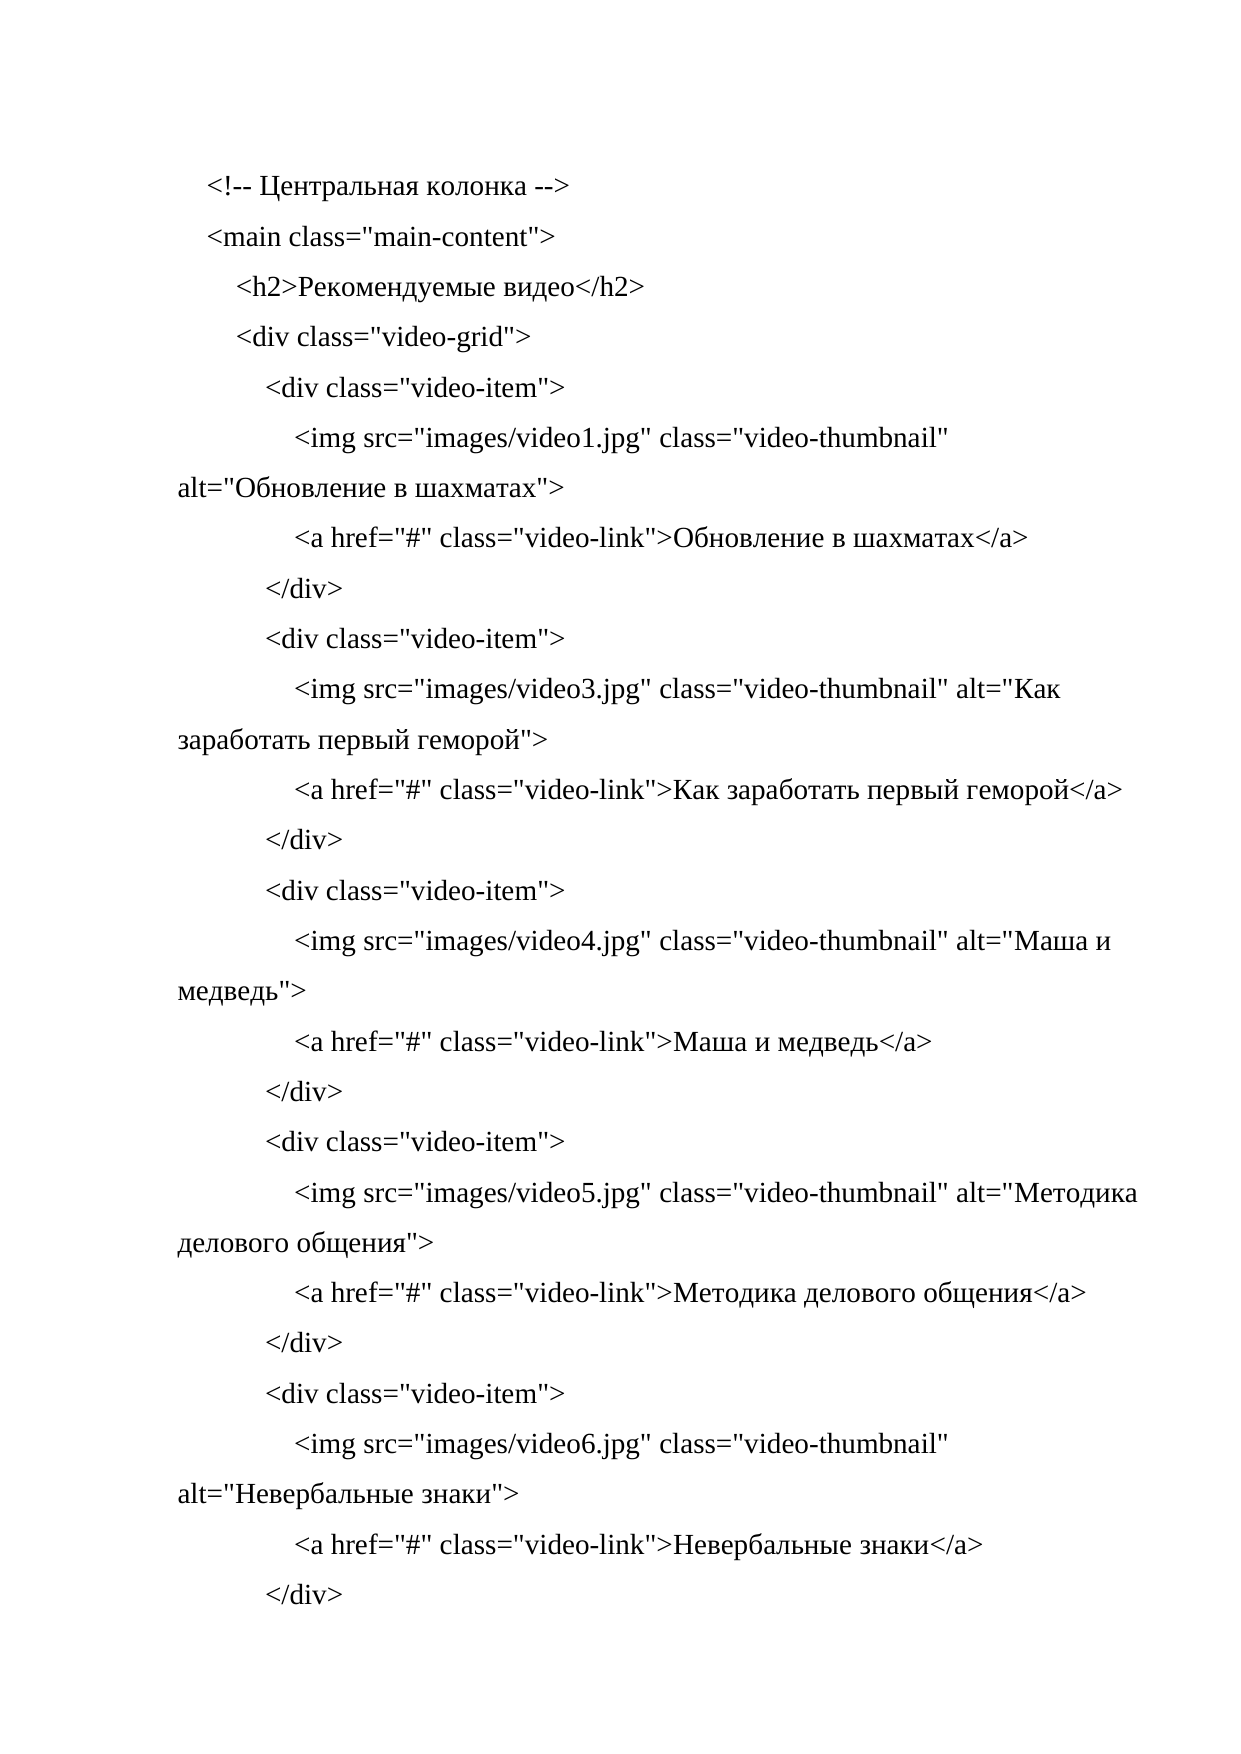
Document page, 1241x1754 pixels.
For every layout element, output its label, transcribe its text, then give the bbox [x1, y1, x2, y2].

text <img src="images/video3.jpg" class="video-thumbnail" alt="Как заработать первый геморой"> [177, 672, 1152, 755]
text <main class="main-content"> [177, 219, 1152, 252]
text </div> [177, 1577, 1152, 1611]
text <img src="images/video1.jpg" class="video-thumbnail" alt="Обновление в шахматах"> [177, 420, 1152, 504]
text <div class="video-grid"> [177, 319, 1152, 353]
text <div class="video-item"> [177, 621, 1152, 655]
text <!-- Центральная колонка --> [177, 168, 1152, 202]
text <img src="images/video5.jpg" class="video-thumbnail" alt="Методика делового общения"> [177, 1175, 1152, 1258]
text </div> [177, 822, 1152, 856]
text </div> [177, 571, 1152, 604]
text <a href="#" class="video-link">Методика делового общения</a> [177, 1275, 1152, 1309]
text <div class="video-item"> [177, 370, 1152, 403]
text <img src="images/video4.jpg" class="video-thumbnail" alt="Маша и медведь"> [177, 923, 1152, 1007]
text <img src="images/video6.jpg" class="video-thumbnail" alt="Невербальные знаки"> [177, 1426, 1152, 1510]
text </div> [177, 1074, 1152, 1108]
text <div class="video-item"> [177, 873, 1152, 906]
text <h2>Рекомендуемые видео</h2> [177, 269, 1152, 303]
text <a href="#" class="video-link">Маша и медведь</a> [177, 1024, 1152, 1057]
text <div class="video-item"> [177, 1376, 1152, 1409]
text </div> [177, 1326, 1152, 1359]
text <a href="#" class="video-link">Невербальные знаки</a> [177, 1527, 1152, 1560]
text <a href="#" class="video-link">Как заработать первый геморой</a> [177, 772, 1152, 806]
text <div class="video-item"> [177, 1124, 1152, 1158]
text <a href="#" class="video-link">Обновление в шахматах</a> [177, 521, 1152, 554]
